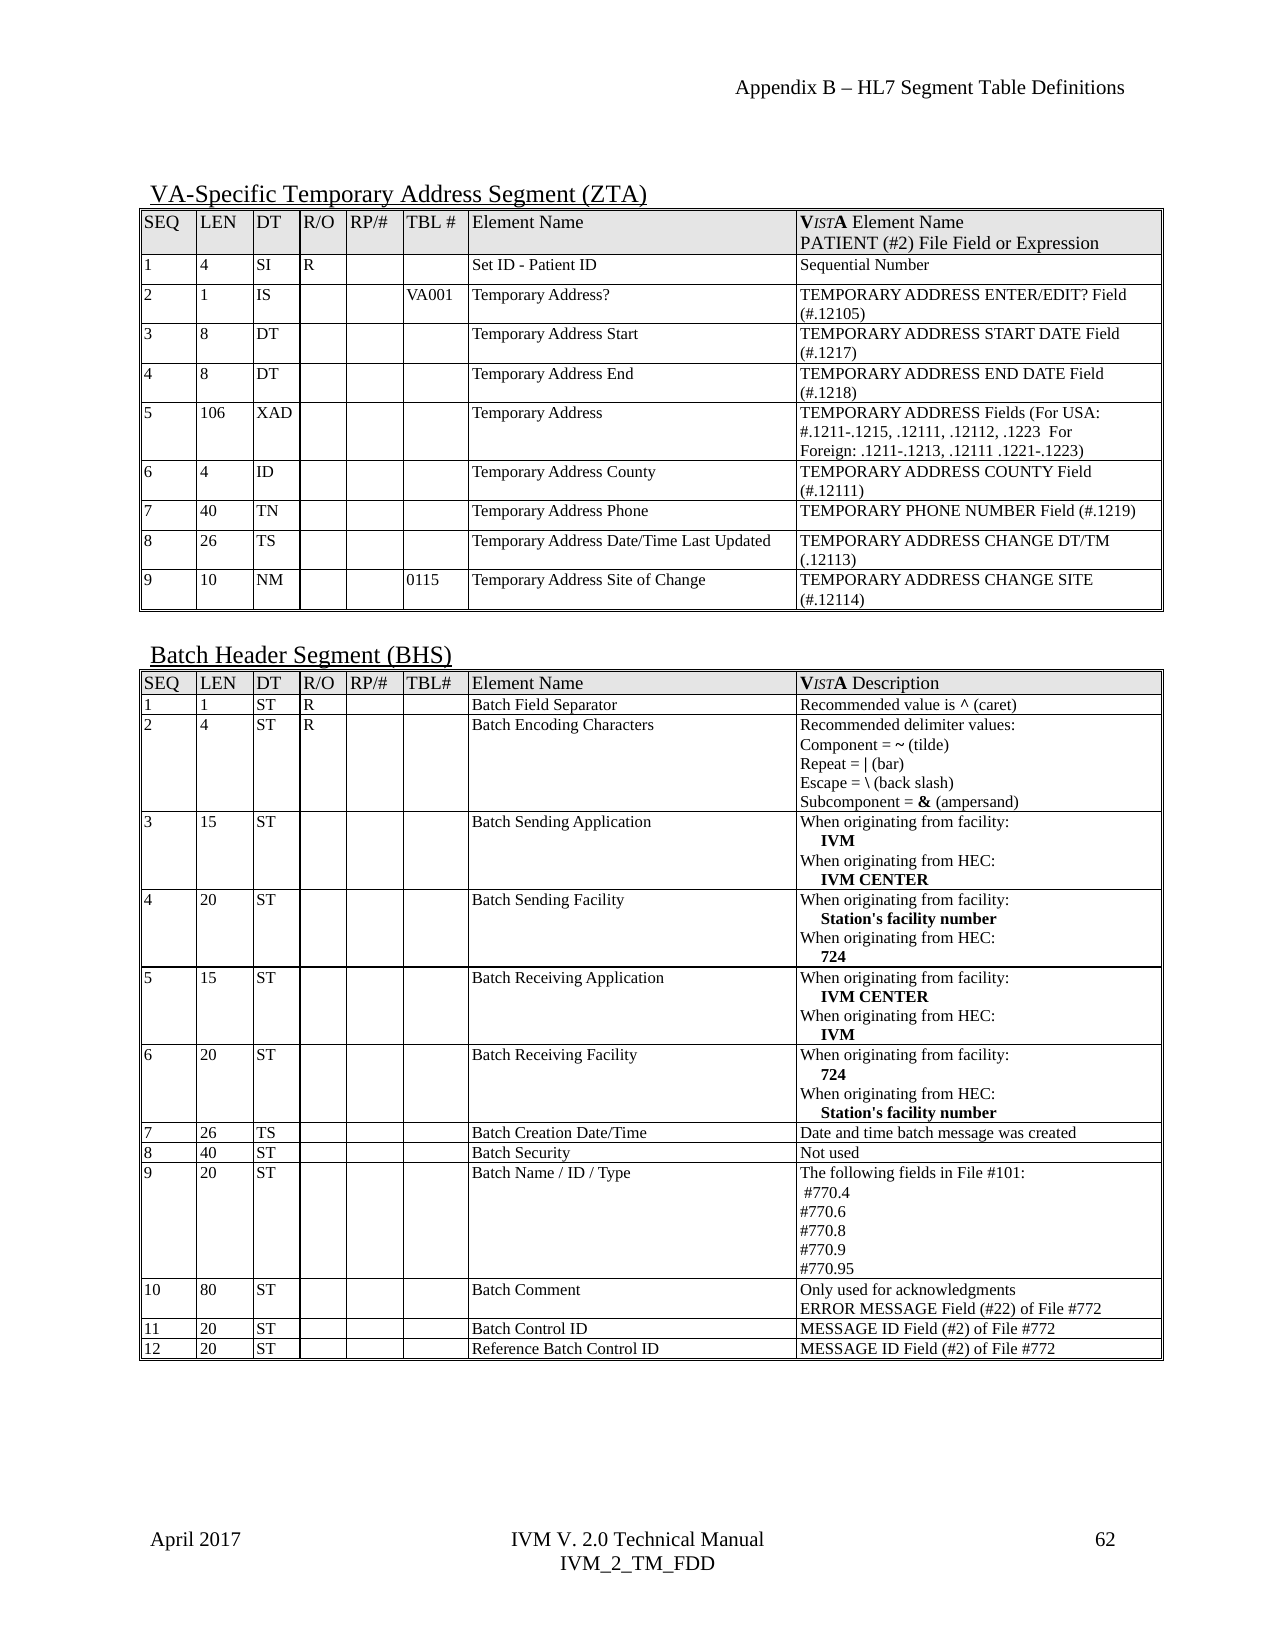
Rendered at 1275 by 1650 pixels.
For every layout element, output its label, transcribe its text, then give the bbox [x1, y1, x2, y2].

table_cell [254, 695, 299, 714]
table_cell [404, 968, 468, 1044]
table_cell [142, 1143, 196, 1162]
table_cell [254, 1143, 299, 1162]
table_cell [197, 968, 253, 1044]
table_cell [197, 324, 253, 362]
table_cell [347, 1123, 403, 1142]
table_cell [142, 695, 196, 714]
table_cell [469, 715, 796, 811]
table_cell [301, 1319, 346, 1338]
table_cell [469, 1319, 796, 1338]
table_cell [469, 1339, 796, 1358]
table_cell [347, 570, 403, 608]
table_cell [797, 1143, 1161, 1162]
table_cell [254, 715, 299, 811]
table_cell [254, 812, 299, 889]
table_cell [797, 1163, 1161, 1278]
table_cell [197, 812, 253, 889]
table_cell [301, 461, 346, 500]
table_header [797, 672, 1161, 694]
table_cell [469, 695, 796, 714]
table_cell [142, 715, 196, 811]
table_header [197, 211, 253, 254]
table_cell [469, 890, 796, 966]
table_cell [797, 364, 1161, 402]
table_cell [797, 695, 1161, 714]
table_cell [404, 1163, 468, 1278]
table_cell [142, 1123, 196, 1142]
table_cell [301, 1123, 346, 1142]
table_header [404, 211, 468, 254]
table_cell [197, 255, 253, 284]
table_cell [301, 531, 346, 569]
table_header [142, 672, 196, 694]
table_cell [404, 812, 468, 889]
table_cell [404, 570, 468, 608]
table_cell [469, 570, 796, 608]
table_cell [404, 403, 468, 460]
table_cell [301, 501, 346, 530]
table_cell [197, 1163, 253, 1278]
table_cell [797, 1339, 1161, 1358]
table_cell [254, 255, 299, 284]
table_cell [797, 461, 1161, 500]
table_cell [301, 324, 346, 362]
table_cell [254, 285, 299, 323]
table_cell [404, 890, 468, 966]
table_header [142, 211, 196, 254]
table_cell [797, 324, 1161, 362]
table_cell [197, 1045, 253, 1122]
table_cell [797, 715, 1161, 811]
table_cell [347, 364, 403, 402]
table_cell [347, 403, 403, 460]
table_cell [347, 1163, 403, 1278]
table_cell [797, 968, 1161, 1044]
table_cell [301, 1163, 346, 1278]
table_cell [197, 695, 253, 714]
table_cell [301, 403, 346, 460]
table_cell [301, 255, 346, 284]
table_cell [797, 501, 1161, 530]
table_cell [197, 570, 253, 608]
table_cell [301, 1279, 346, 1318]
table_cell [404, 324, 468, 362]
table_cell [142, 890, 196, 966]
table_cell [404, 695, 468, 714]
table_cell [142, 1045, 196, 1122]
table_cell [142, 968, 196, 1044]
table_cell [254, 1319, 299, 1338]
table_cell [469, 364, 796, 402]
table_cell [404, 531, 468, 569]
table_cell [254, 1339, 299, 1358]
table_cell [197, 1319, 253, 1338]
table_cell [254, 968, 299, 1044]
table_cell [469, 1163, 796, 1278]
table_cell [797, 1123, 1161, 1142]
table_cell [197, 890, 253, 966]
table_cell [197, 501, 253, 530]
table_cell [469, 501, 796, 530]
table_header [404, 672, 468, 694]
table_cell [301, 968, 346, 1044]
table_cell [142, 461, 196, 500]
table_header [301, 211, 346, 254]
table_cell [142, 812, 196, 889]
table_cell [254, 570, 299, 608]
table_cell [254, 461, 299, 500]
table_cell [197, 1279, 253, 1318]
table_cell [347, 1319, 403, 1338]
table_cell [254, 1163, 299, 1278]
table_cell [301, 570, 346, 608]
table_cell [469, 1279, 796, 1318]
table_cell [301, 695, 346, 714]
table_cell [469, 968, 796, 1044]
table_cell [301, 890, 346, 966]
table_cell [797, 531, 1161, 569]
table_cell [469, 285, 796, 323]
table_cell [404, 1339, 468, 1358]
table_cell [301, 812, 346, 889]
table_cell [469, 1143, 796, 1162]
subtitle Batch Header Segment (BHS) [150, 640, 1125, 669]
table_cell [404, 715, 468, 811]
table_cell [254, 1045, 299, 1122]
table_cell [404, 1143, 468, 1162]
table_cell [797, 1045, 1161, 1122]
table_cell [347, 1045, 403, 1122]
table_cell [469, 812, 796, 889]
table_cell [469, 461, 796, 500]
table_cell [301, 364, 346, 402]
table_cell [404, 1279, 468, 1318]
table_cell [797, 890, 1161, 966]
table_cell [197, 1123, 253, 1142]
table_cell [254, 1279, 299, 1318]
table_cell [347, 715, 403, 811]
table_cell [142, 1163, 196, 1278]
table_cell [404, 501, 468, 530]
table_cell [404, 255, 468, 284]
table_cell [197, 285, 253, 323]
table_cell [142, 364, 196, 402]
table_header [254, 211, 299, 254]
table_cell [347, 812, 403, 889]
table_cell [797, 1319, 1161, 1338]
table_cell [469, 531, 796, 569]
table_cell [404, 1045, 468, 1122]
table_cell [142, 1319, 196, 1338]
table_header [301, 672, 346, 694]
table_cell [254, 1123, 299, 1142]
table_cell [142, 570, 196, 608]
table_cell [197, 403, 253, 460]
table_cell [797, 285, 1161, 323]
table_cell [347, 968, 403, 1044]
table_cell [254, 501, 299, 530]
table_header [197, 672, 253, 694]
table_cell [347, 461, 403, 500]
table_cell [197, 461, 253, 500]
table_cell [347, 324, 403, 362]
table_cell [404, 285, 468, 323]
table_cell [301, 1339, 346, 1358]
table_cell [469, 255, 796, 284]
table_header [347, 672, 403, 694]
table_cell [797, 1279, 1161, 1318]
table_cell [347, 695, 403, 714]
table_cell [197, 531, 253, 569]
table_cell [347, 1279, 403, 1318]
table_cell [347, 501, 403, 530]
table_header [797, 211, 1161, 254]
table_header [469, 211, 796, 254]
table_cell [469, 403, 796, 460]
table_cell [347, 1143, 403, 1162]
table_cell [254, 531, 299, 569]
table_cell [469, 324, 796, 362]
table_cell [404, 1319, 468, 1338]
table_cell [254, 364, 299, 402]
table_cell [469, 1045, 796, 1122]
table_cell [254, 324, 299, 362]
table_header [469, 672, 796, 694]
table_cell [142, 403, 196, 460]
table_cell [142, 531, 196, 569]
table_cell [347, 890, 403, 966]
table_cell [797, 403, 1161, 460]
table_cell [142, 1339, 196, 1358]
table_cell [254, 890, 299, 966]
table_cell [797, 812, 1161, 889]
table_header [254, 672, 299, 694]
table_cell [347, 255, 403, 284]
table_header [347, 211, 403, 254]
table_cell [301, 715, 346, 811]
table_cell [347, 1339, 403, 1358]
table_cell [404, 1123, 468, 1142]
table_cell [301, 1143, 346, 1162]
subtitle VA-Specific Temporary Address Segment (ZTA) [150, 179, 1125, 207]
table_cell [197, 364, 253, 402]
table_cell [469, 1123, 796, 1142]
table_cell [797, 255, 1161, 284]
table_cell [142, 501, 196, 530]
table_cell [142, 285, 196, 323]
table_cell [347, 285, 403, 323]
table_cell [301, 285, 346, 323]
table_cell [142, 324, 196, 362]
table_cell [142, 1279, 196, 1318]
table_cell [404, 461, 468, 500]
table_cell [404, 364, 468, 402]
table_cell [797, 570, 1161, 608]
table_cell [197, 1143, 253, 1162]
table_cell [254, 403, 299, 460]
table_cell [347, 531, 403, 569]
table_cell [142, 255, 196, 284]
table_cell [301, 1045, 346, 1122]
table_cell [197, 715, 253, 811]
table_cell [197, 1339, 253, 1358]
